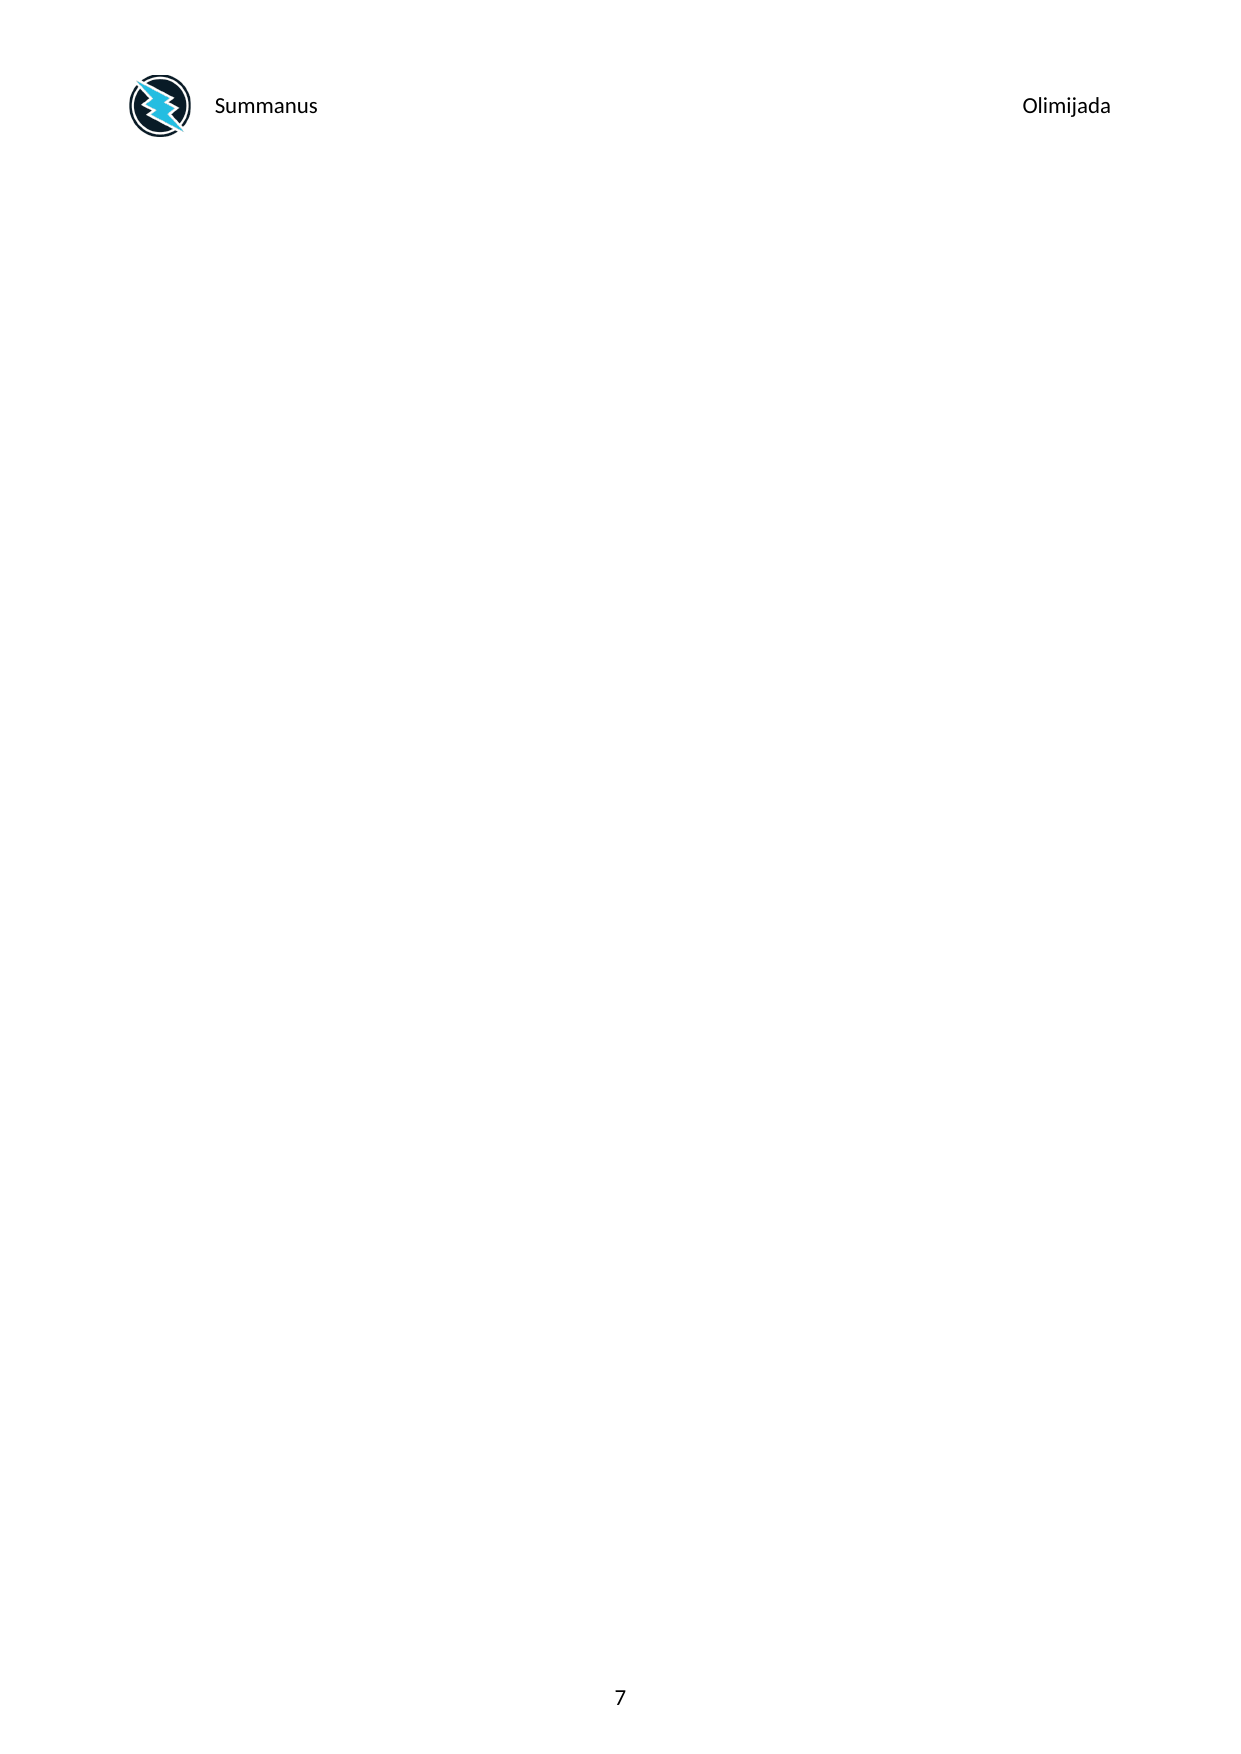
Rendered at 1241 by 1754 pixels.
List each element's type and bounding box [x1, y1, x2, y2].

picture [129, 75, 191, 137]
